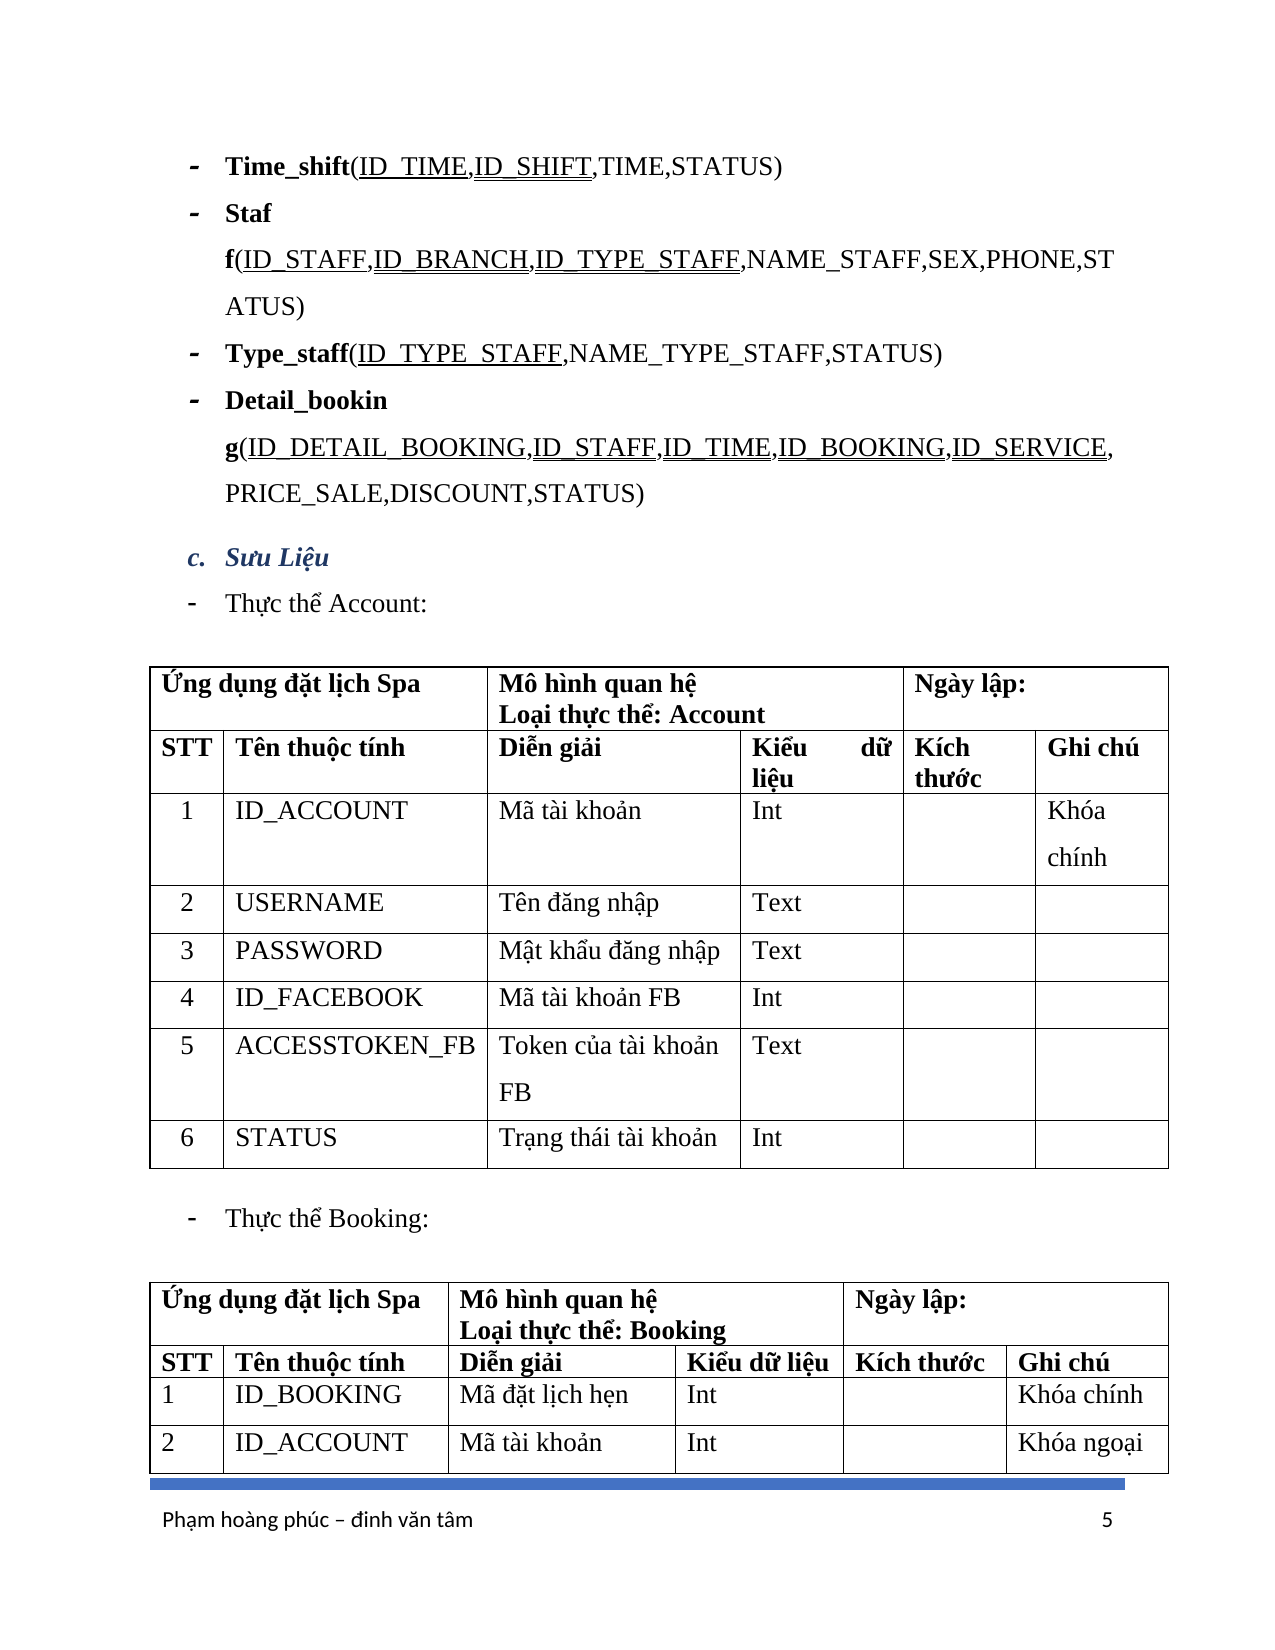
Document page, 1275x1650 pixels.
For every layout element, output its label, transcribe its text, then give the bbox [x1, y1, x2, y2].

table_cell [1036, 982, 1168, 1028]
table_cell Int [676, 1378, 843, 1425]
table_cell [904, 886, 1035, 933]
table_cell Khóa chính [1007, 1378, 1168, 1425]
table_cell Tên thuộc tính [224, 731, 487, 793]
table_cell 1 [151, 794, 223, 885]
table_cell 3 [151, 934, 223, 981]
table_header Mô hình quan hệ Loại thực thể: Booking [449, 1283, 843, 1345]
table_cell ID_FACEBOOK [224, 982, 487, 1028]
table_header Mô hình quan hệ Loại thực thể: Account [488, 668, 903, 730]
table_header Ứng dụng đặt lịch Spa [151, 1283, 448, 1345]
table_cell STT [151, 1346, 223, 1377]
table_cell ID_ACCOUNT [224, 794, 487, 885]
table_cell 4 [151, 982, 223, 1028]
table_cell [844, 1426, 1006, 1473]
table_cell Text [741, 1029, 903, 1120]
table_cell Mã tài khoản [449, 1426, 675, 1473]
table_cell Ghi chú [1036, 731, 1168, 793]
table_cell Text [741, 886, 903, 933]
table_cell [904, 794, 1035, 885]
table_cell Khóa ngoại [1007, 1426, 1168, 1473]
table_cell [904, 982, 1035, 1028]
table_cell USERNAME [224, 886, 487, 933]
table_cell Mã tài khoản FB [488, 982, 740, 1028]
table_header Ứng dụng đặt lịch Spa [151, 668, 487, 730]
table_cell Trạng thái tài khoản [488, 1121, 740, 1168]
table_cell [1036, 1121, 1168, 1168]
table_cell Int [741, 1121, 903, 1168]
table_cell 5 [151, 1029, 223, 1120]
table_cell [904, 1121, 1035, 1168]
table_cell Kích thước [844, 1346, 1006, 1377]
table_cell ID_ACCOUNT [224, 1426, 448, 1473]
table_header Ngày lập: [844, 1283, 1168, 1345]
subtitle Sưu Liệu [187, 541, 1125, 572]
table_cell Tên đăng nhập [488, 886, 740, 933]
table_cell PASSWORD [224, 934, 487, 981]
table_header Ngày lập: [904, 668, 1168, 730]
table_cell [904, 1029, 1035, 1120]
table_cell Kích thước [904, 731, 1035, 793]
table_cell Mã tài khoản [488, 794, 740, 885]
table_cell Tên thuộc tính [224, 1346, 448, 1377]
table_cell Int [741, 794, 903, 885]
table_cell Mã đặt lịch hẹn [449, 1378, 675, 1425]
table_cell Token của tài khoản FB [488, 1029, 740, 1120]
table_cell [844, 1378, 1006, 1425]
list Detail_booking(ID_DETAIL_BOOKING,ID_STAFF,ID_TIME,ID_BOOKING,ID_SERVICE,PRICE_SALE,DISCOUNT,STATUS) [187, 384, 1125, 508]
table_cell 2 [151, 1426, 223, 1473]
table_cell 2 [151, 886, 223, 933]
table_cell Mật khẩu đăng nhập [488, 934, 740, 981]
table_cell ID_BOOKING [224, 1378, 448, 1425]
table_cell Text [741, 934, 903, 981]
table_cell Diễn giải [488, 731, 740, 793]
table_cell [1036, 934, 1168, 981]
table_cell 1 [151, 1378, 223, 1425]
table_cell [904, 934, 1035, 981]
list Thực thể Booking: [187, 1202, 1125, 1234]
list Type_staff(ID_TYPE_STAFF,NAME_TYPE_STAFF,STATUS) [187, 337, 1125, 368]
table_cell ACCESSTOKEN_FB [224, 1029, 487, 1120]
table_cell Khóa chính [1036, 794, 1168, 885]
table_cell Diễn giải [449, 1346, 675, 1377]
list Thực thể Account: [187, 587, 1125, 618]
table_cell Kiểu dữ liệu [676, 1346, 843, 1377]
table_cell [1036, 1029, 1168, 1120]
table_cell STATUS [224, 1121, 487, 1168]
table_cell STT [151, 731, 223, 793]
table_cell Int [741, 982, 903, 1028]
list Staff(ID_STAFF,ID_BRANCH,ID_TYPE_STAFF,NAME_STAFF,SEX,PHONE,STATUS) [187, 197, 1125, 321]
list Time_shift(ID_TIME,ID_SHIFT,TIME,STATUS) [187, 150, 1125, 181]
table_cell Ghi chú [1007, 1346, 1168, 1377]
table_cell Kiểu dữ liệu [741, 731, 903, 793]
table_cell 6 [151, 1121, 223, 1168]
table_cell Int [676, 1426, 843, 1473]
table_cell [1036, 886, 1168, 933]
